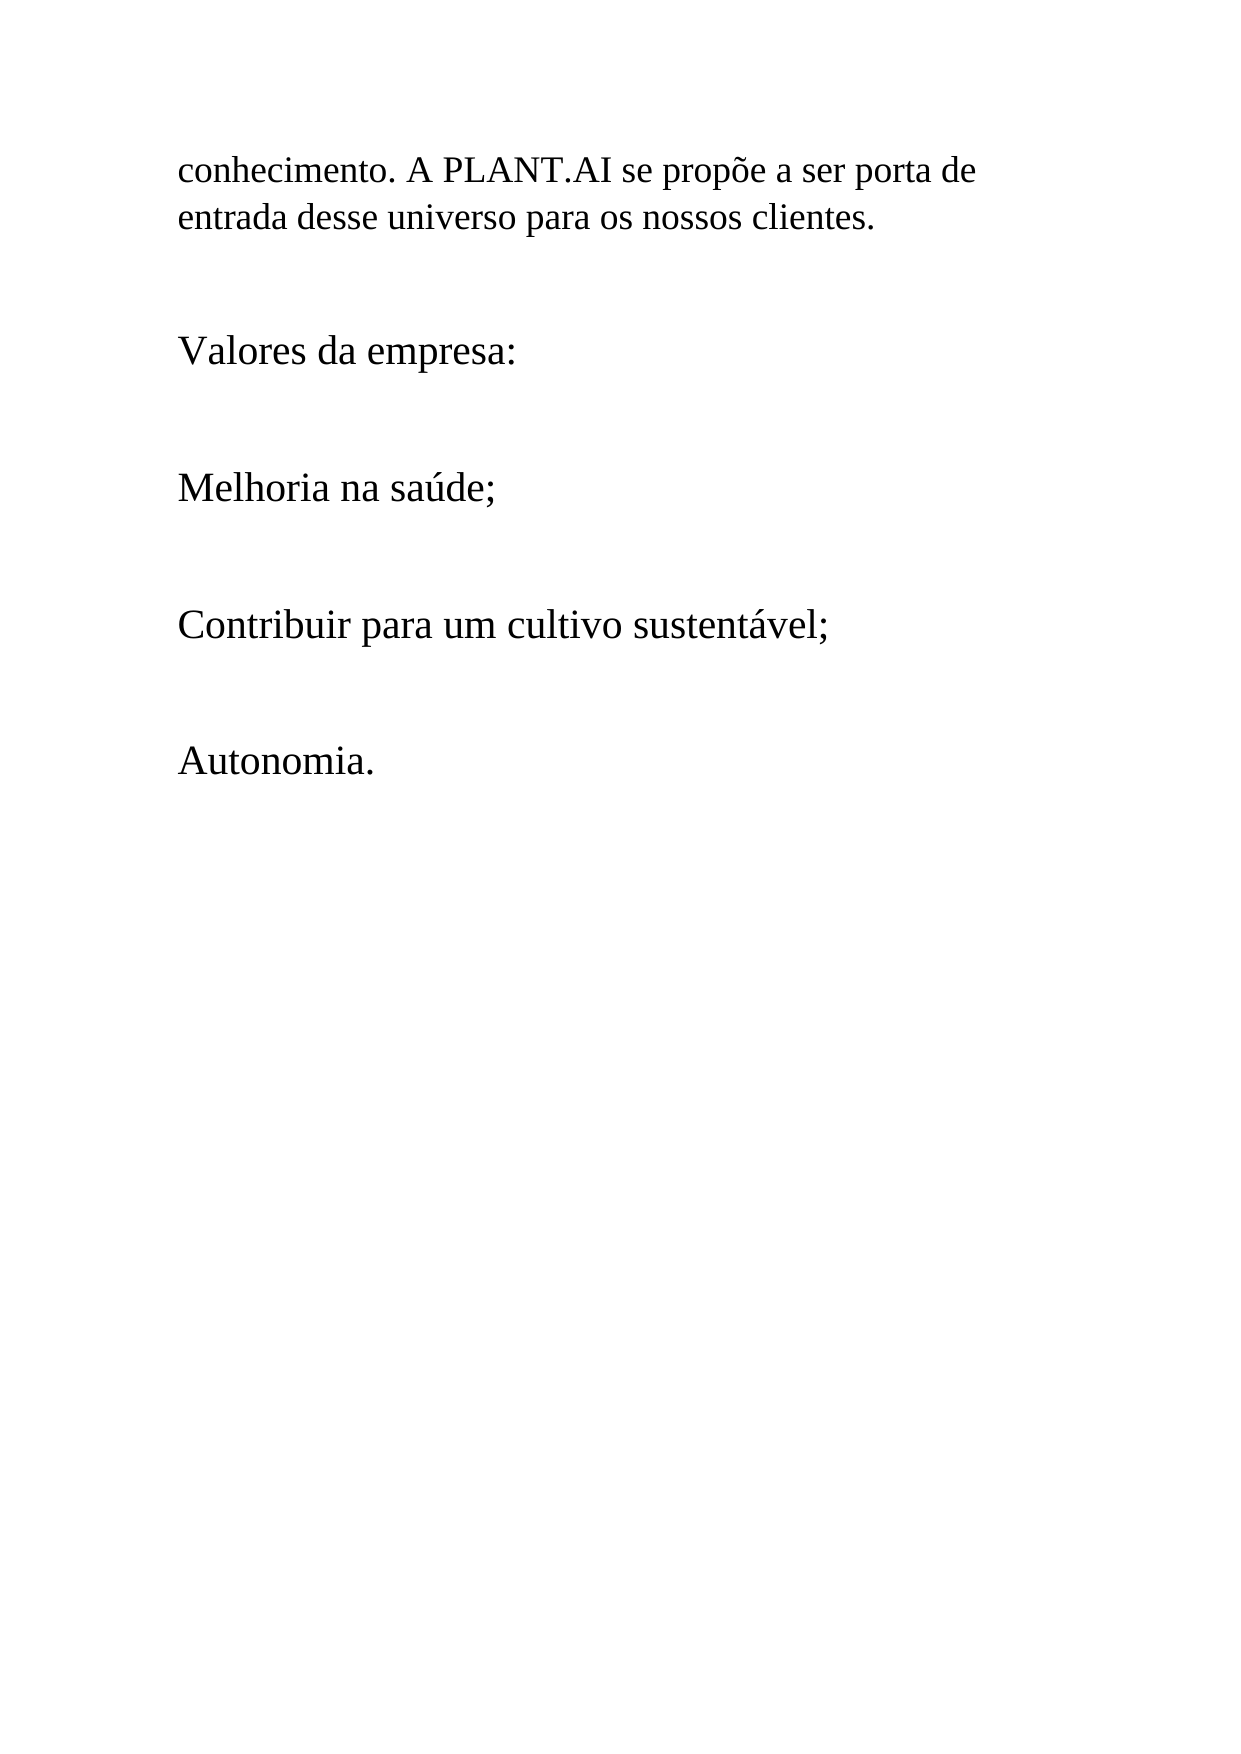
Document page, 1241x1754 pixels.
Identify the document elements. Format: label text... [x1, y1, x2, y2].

text Valores da empresa: [177, 326, 1063, 374]
text Autonomia. [177, 736, 1063, 784]
text Contribuir para um cultivo sustentável; [177, 599, 1063, 647]
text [177, 148, 1063, 237]
text Melhoria na saúde; [177, 462, 1063, 510]
